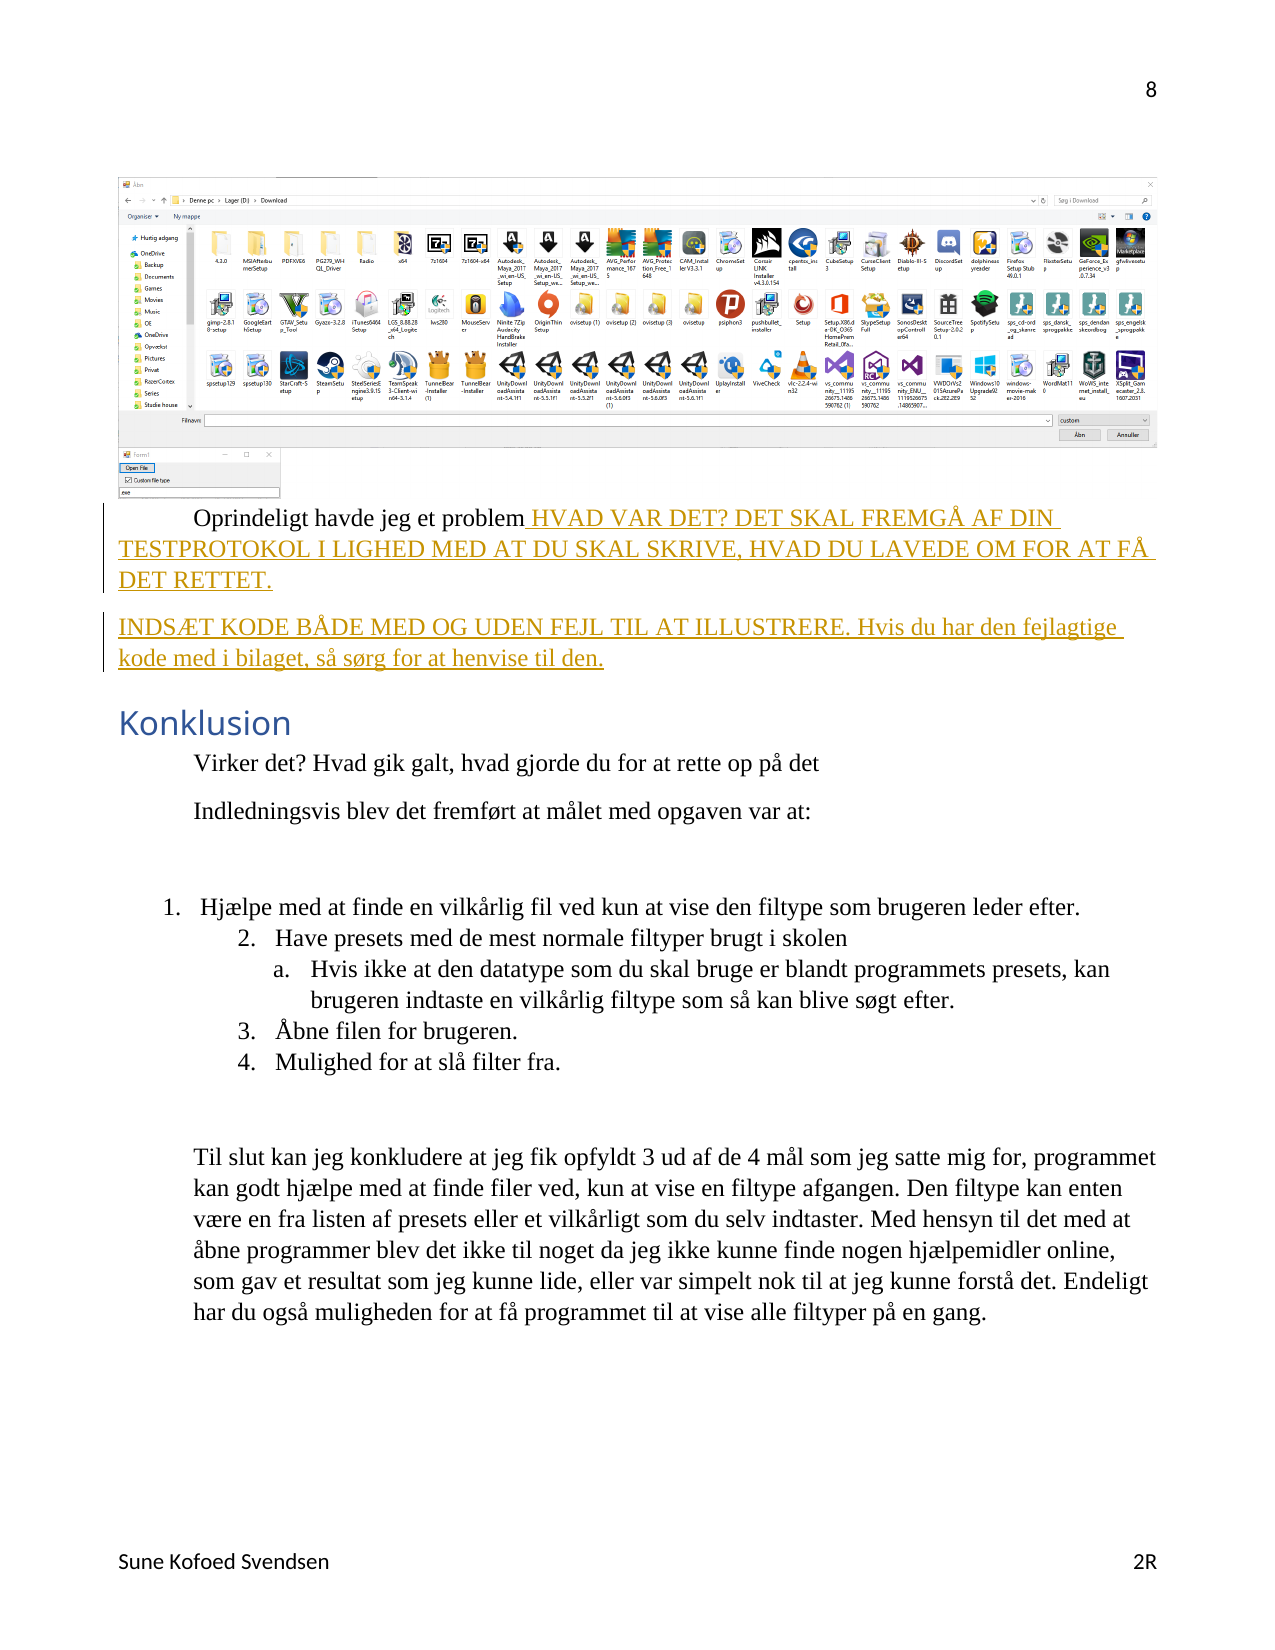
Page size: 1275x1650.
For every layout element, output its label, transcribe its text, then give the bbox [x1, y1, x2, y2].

text Indledningsvis blev det fremført at målet med opgaven var at: [193, 796, 1157, 825]
list Åbne filen for brugeren. [237, 1016, 1157, 1044]
text Oprindeligt havde jeg et problem [118, 503, 1157, 593]
text Virker det? Hvad gik galt, hvad gjorde du for at rette op på det [193, 748, 1157, 777]
picture [118, 177, 1158, 499]
list Hvis ikke at den datatype som du skal bruge er blandt programmets presets, kan brugeren indtaste en vilkårlig filtype som så kan blive søgt efter. [273, 954, 1157, 1013]
list Hjælpe med at finde en vilkårlig fil ved kun at vise den filtype som brugeren leder efter. [162, 892, 1157, 920]
list Have presets med de mest normale filtyper brugt i skolen [237, 923, 1157, 951]
subtitle Konklusion [118, 699, 1157, 745]
text Til slut kan jeg konkludere at jeg fik opfyldt 3 ud af de 4 mål som jeg satte mig for, programmet kan godt hjælpe med at finde filer ved, kun at vise en filtype afgangen. Den filtype kan enten være en fra listen af presets eller et vilkårligt som du selv indtaster. Med hensyn til det med at åbne programmer blev det ikke til noget da jeg ikke kunne finde nogen hjælpemidler online, som gav et resultat som jeg kunne lide, eller var simpelt nok til at jeg kunne forstå det. Endeligt har du også muligheden for at få programmet til at vise alle filtyper på en gang. [193, 1142, 1157, 1326]
list Mulighed for at slå filter fra. [237, 1047, 1157, 1076]
